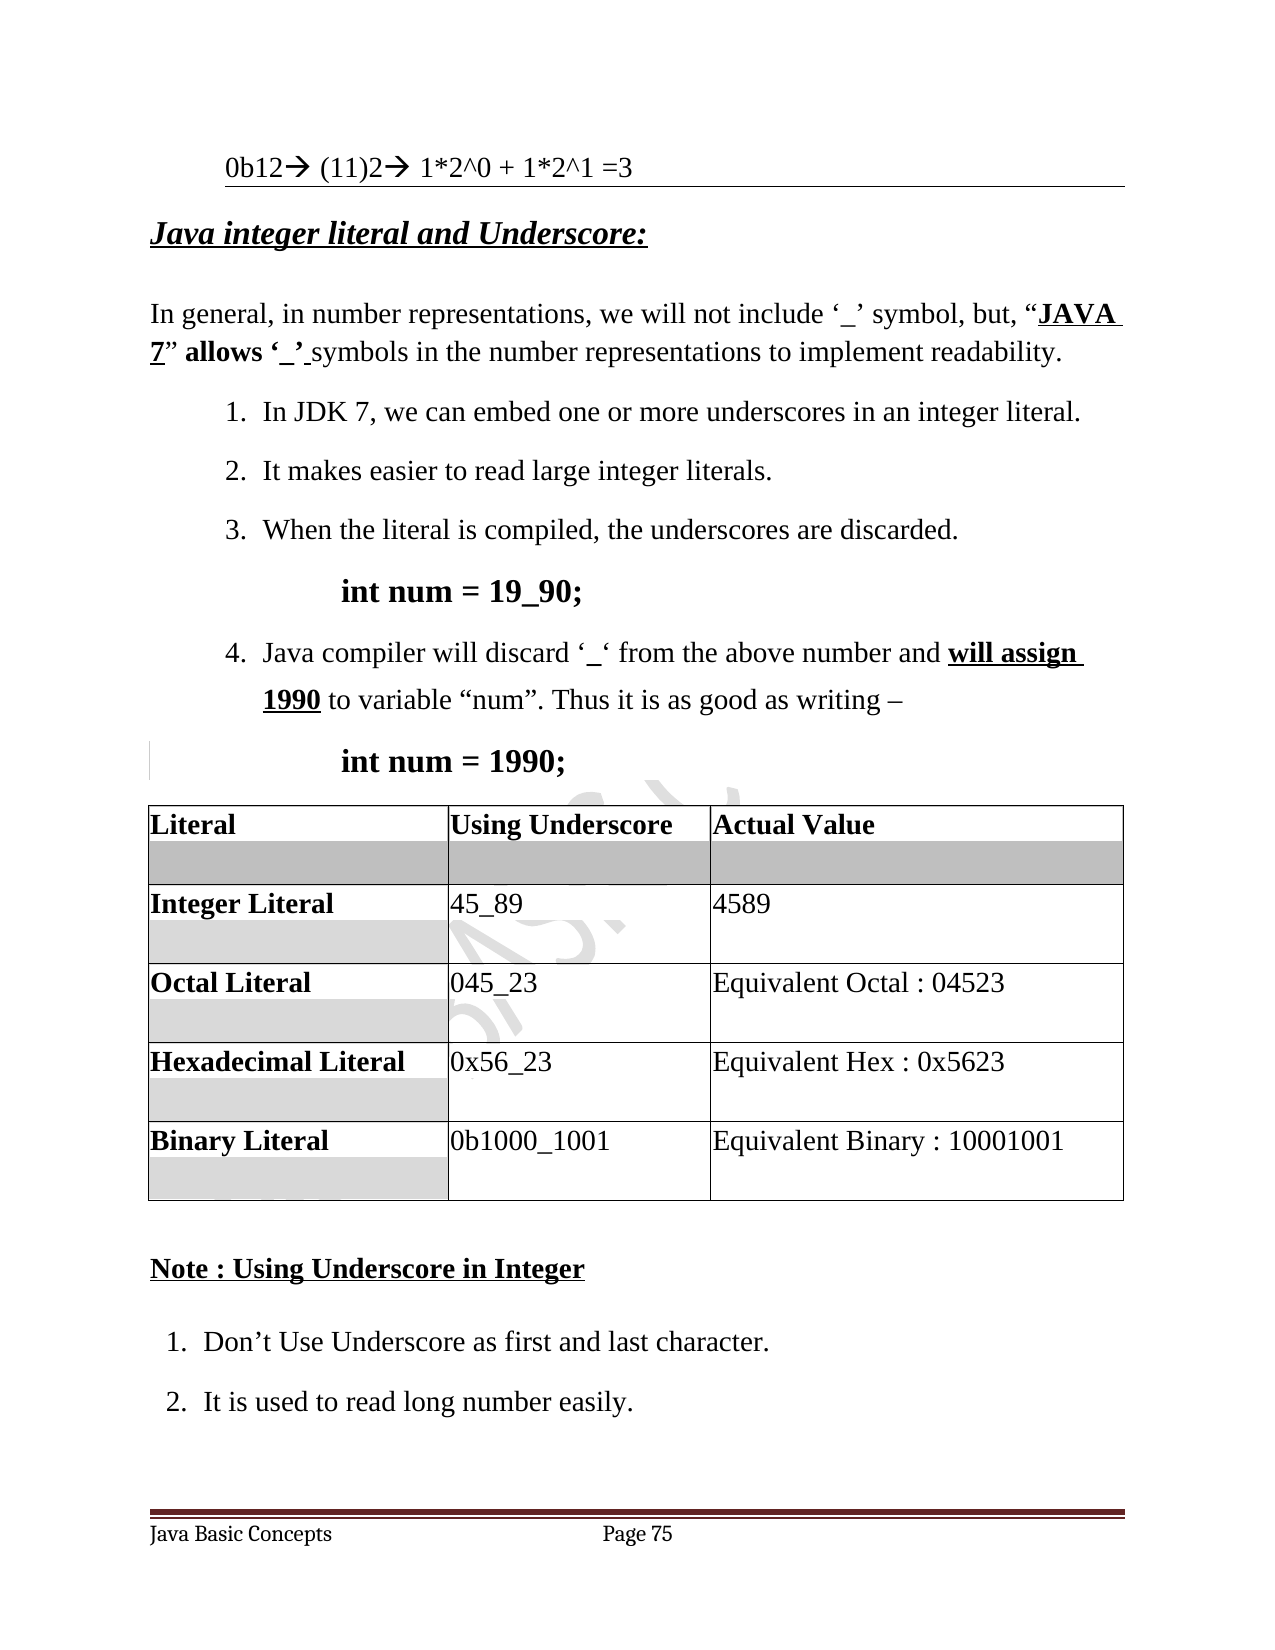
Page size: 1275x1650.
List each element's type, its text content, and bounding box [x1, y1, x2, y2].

table_cell Binary Literal [149, 1122, 448, 1199]
table_cell Hexadecimal Literal [149, 1043, 448, 1121]
table_cell Equivalent Octal : 04523 [711, 964, 1123, 1042]
table_cell 045_23 [449, 964, 710, 1042]
text int num = 1990; [150, 741, 1125, 780]
table_cell Integer Literal [149, 885, 448, 963]
table_cell 0b1000_1001 [449, 1122, 710, 1199]
table_header Literal [149, 806, 448, 884]
list Don’t Use Underscore as first and last character. [166, 1324, 1125, 1358]
text In general, in number representations, we will not include ‘_’ symbol, but, “JAVA 7” allows ‘_’ symbols in the number representations to implement readability. [150, 257, 1125, 368]
list Java compiler will discard ‘_‘ from the above number and will assign 1990 to variable “num”. Thus it is as good as writing – [225, 635, 1125, 716]
text Note : Using Underscore in Integer [150, 1201, 1125, 1284]
table_cell 45_89 [449, 885, 710, 963]
list It is used to read long number easily. [166, 1384, 1125, 1417]
list When the literal is compiled, the underscores are discarded. [225, 512, 1125, 546]
text 0b12 (11)2 1*2^0 + 1*2^1 =3 [225, 150, 1125, 186]
table_header Using Underscore [449, 806, 710, 884]
text int num = 19_90; [150, 572, 1125, 610]
table_header Actual Value [711, 806, 1123, 884]
table_cell 0x56_23 [449, 1043, 710, 1121]
table_cell Octal Literal [149, 964, 448, 1042]
table_cell 4589 [711, 885, 1123, 963]
table_cell Equivalent Binary : 10001001 [711, 1122, 1123, 1199]
list It makes easier to read large integer literals. [225, 453, 1125, 487]
subtitle Java integer literal and Underscore: [150, 213, 1125, 251]
list In JDK 7, we can embed one or more underscores in an integer literal. [225, 394, 1125, 427]
table_cell Equivalent Hex : 0x5623 [711, 1043, 1123, 1121]
